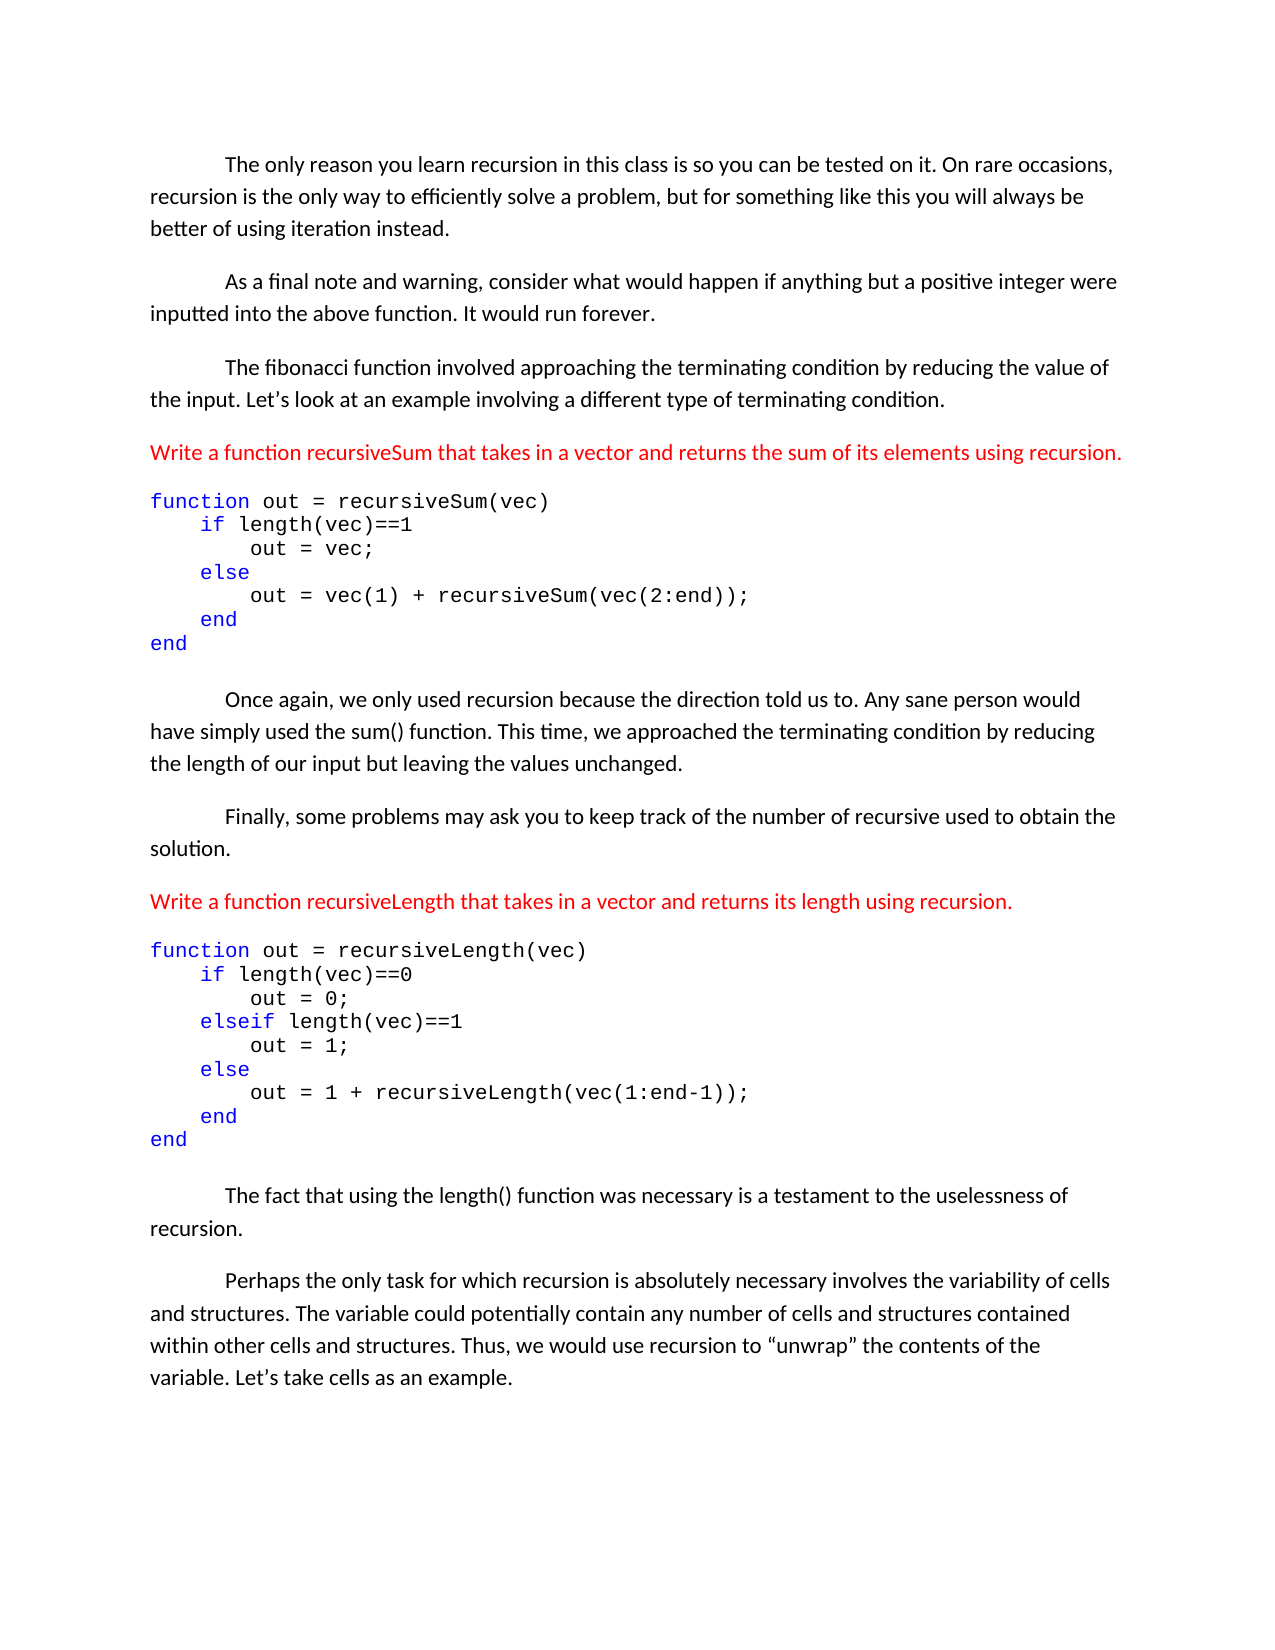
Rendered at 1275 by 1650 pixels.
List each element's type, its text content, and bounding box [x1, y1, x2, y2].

text if length(vec)==0 [150, 964, 1125, 988]
text elseif length(vec)==1 [150, 1011, 1125, 1035]
text The only reason you learn recursion in this class is so you can be tested on it. On rare occasions, recursion is the only way to efficiently solve a problem, but for something like this you will always be better of using iteration instead. [150, 150, 1125, 242]
text function out = recursiveSum(vec) [150, 491, 1125, 514]
text As a final note and warning, consider what would happen if anything but a positive integer were inputted into the above function. It would run forever. [150, 267, 1125, 328]
text else [150, 1058, 1125, 1082]
text out = 0; [150, 988, 1125, 1011]
text out = vec(1) + recursiveSum(vec(2:end)); [150, 585, 1125, 609]
text Perhaps the only task for which recursion is absolutely necessary involves the variability of cells and structures. The variable could potentially contain any number of cells and structures contained within other cells and structures. Thus, we would use recursion to “unwrap” the contents of the variable. Let’s take cells as an example. [150, 1267, 1125, 1391]
text if length(vec)==1 [150, 514, 1125, 538]
text end [150, 1106, 1125, 1129]
text else [150, 562, 1125, 585]
text end [150, 633, 1125, 656]
text The fibonacci function involved approaching the terminating condition by reducing the value of the input. Let’s look at an example involving a different type of terminating condition. [150, 353, 1125, 413]
text The fact that using the length() function was necessary is a testament to the uselessness of recursion. [150, 1181, 1125, 1242]
text Once again, we only used recursion because the direction told us to. Any sane person would have simply used the sum() function. This time, we approached the terminating condition by reducing the length of our input but leaving the values unchanged. [150, 685, 1125, 777]
text end [150, 609, 1125, 633]
text end [150, 1129, 1125, 1153]
text Write a function recursiveSum that takes in a vector and returns the sum of its elements using recursion. [150, 438, 1125, 466]
text out = 1 + recursiveLength(vec(1:end-1)); [150, 1082, 1125, 1106]
text Write a function recursiveLength that takes in a vector and returns its length using recursion. [150, 887, 1125, 915]
text Finally, some problems may ask you to keep track of the number of recursive used to obtain the solution. [150, 802, 1125, 862]
text out = vec; [150, 538, 1125, 562]
text out = 1; [150, 1035, 1125, 1058]
text function out = recursiveLength(vec) [150, 940, 1125, 964]
